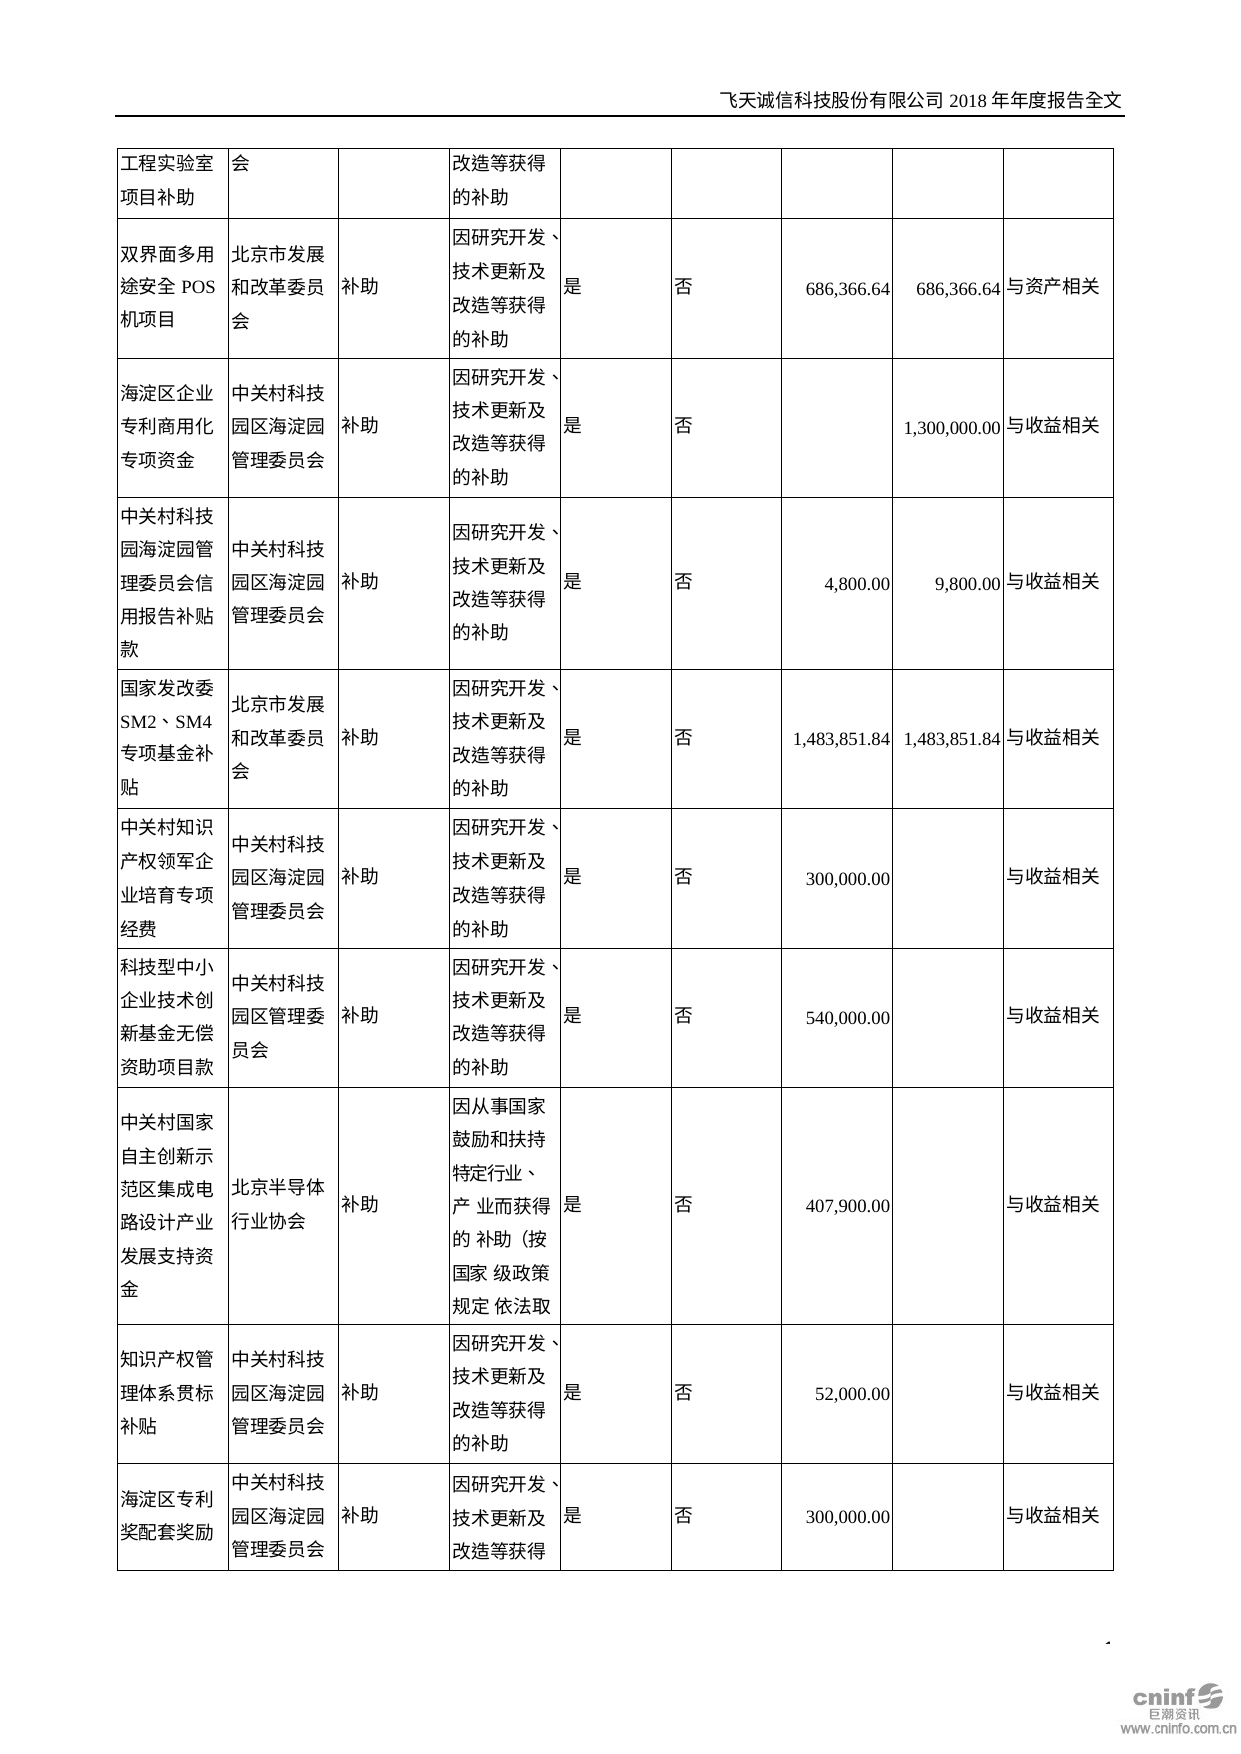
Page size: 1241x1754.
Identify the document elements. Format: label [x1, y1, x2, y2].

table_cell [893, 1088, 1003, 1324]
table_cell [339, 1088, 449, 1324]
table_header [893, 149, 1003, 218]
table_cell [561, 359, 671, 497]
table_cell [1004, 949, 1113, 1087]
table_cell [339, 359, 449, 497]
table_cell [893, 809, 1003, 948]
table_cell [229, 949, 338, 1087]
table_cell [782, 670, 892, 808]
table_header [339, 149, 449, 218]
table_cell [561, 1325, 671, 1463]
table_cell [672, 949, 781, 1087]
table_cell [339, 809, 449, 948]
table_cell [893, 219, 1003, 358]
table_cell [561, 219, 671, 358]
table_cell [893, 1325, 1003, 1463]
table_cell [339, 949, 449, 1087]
picture [1115, 1680, 1240, 1737]
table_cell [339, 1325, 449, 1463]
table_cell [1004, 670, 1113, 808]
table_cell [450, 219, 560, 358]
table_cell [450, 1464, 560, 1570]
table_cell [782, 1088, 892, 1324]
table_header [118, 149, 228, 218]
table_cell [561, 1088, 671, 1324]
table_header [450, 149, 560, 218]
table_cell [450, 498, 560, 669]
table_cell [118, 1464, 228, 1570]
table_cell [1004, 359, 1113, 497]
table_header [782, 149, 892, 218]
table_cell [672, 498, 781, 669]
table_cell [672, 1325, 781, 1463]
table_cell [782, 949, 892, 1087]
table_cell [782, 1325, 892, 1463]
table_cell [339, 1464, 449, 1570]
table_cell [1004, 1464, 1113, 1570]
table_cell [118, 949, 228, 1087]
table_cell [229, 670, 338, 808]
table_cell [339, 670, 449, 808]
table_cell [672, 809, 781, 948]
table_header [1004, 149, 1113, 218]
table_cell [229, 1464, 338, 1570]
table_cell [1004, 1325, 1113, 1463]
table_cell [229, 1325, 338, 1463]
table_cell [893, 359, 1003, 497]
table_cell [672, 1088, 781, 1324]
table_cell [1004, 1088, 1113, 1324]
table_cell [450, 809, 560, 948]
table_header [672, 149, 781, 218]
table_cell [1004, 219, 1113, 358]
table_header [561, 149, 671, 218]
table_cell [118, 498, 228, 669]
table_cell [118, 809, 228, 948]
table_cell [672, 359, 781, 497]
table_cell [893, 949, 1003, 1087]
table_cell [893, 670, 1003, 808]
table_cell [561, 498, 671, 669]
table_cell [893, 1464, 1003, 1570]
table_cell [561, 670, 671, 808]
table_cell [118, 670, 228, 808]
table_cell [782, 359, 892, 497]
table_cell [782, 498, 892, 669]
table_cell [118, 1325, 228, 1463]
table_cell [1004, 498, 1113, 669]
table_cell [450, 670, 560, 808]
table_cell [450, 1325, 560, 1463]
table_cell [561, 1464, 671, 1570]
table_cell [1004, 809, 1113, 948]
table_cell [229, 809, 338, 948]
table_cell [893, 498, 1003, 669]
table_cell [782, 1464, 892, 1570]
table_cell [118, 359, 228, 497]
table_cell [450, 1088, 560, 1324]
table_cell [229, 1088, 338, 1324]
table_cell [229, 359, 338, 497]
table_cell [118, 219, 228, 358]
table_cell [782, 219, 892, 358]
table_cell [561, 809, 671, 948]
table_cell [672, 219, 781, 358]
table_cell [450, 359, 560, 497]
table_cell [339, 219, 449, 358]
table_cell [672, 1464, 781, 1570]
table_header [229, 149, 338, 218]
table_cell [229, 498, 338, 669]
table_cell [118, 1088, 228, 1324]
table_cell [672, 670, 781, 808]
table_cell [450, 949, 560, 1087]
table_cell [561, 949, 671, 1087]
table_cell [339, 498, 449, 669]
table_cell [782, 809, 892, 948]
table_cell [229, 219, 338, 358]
